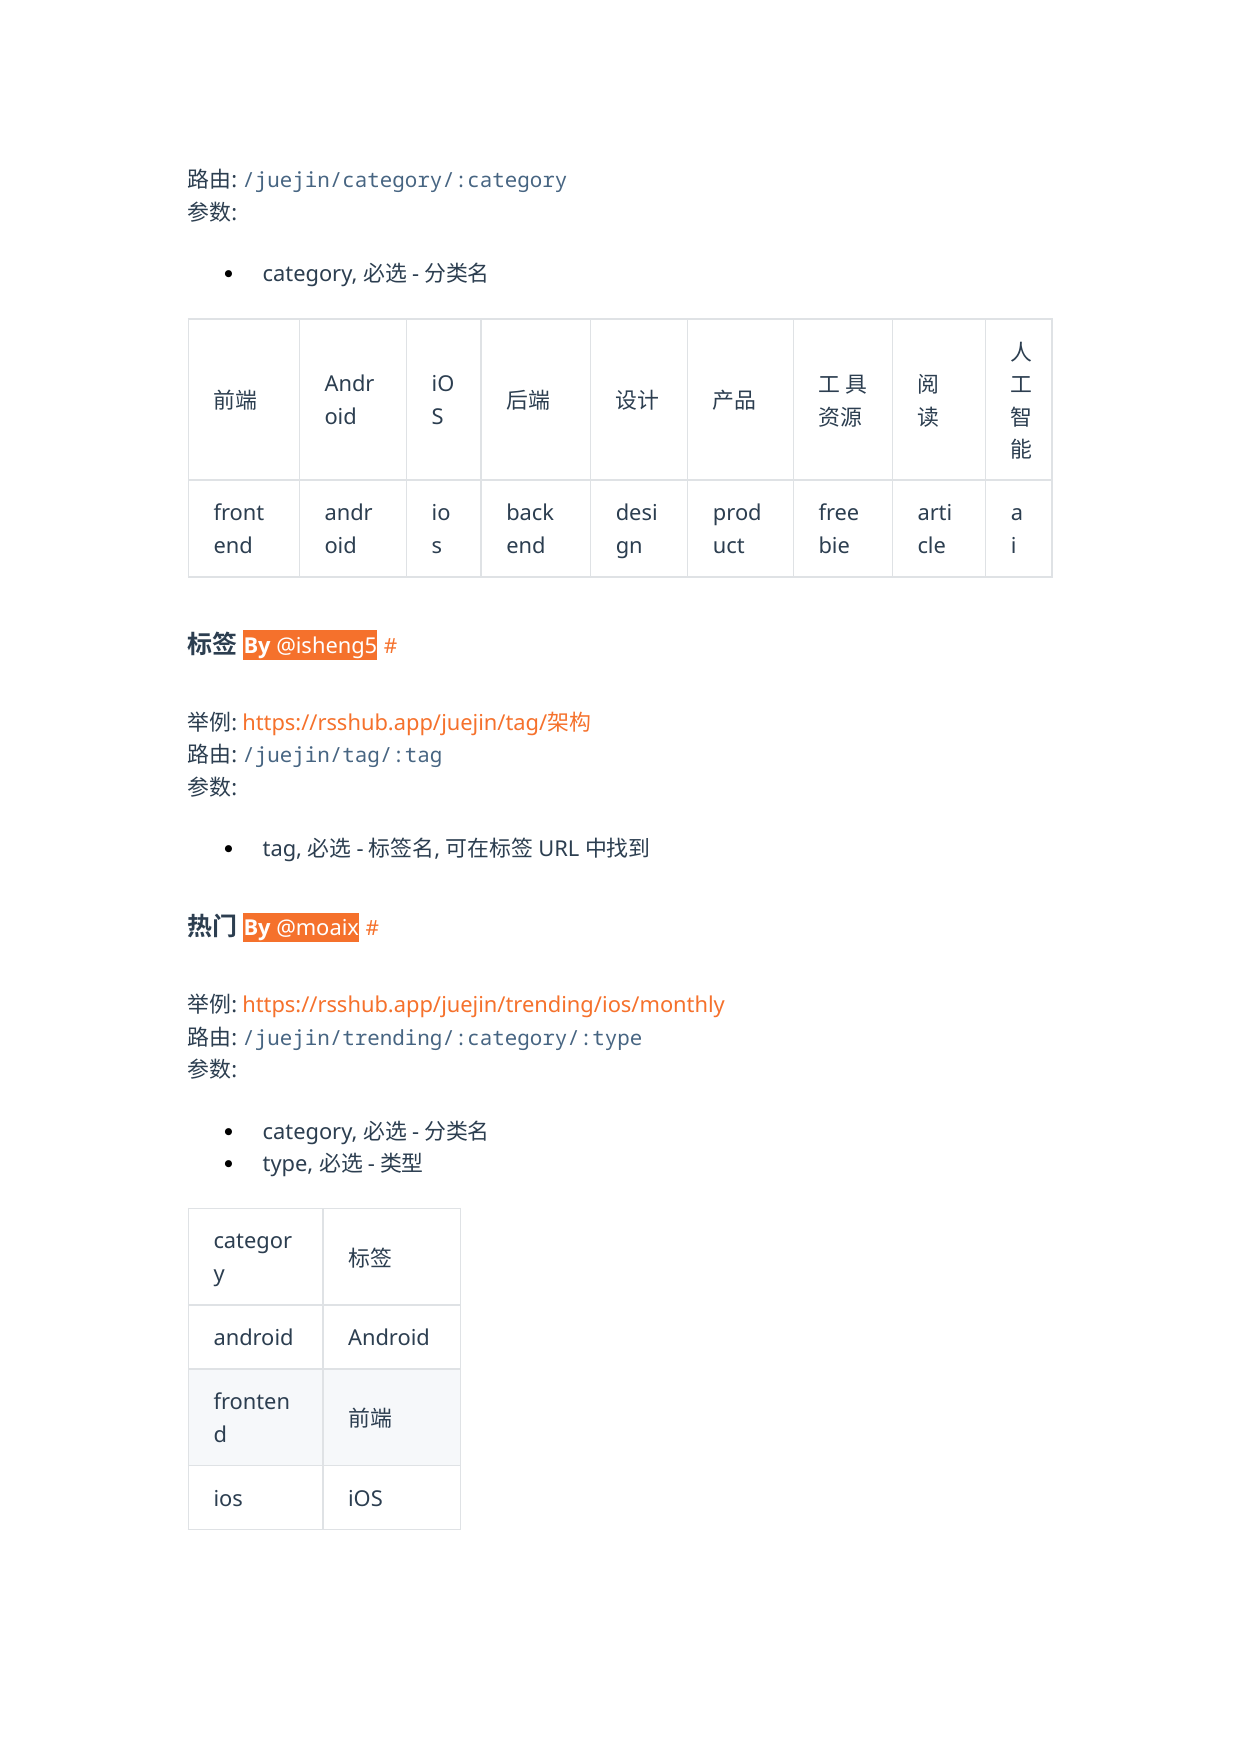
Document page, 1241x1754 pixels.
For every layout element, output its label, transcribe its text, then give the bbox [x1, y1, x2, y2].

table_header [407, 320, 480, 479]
text 参数: [187, 194, 1053, 227]
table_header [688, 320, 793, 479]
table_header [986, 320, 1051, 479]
text 参数: [187, 769, 1053, 802]
list category, 必选 - 分类名 [225, 256, 1053, 289]
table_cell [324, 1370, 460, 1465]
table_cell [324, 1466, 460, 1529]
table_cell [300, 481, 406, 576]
text 举例: https://rsshub.app/juejin/trending/ios/monthly [187, 987, 1053, 1019]
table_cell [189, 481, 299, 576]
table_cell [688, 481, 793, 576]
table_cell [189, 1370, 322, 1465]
subtitle 标签 By @isheng5 # [187, 610, 1053, 675]
subtitle 热门 By @moaix # [187, 892, 1053, 957]
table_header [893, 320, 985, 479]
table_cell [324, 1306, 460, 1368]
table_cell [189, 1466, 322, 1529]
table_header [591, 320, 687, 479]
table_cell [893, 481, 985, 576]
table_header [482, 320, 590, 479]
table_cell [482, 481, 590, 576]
list category, 必选 - 分类名 [225, 1113, 1053, 1146]
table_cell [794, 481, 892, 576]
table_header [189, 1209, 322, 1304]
text 路由: /juejin/tag/:tag [187, 737, 1053, 769]
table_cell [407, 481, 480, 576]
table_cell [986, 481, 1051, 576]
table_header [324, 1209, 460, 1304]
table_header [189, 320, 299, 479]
text 路由: /juejin/category/:category [187, 162, 1053, 194]
list tag, 必选 - 标签名, 可在标签 URL 中找到 [225, 831, 1053, 863]
text 路由: /juejin/trending/:category/:type [187, 1019, 1053, 1052]
text 举例: https://rsshub.app/juejin/tag/架构 [187, 704, 1053, 737]
text 参数: [187, 1052, 1053, 1084]
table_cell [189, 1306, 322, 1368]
list type, 必选 - 类型 [225, 1146, 1053, 1178]
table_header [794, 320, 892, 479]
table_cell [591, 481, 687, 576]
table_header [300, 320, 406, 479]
